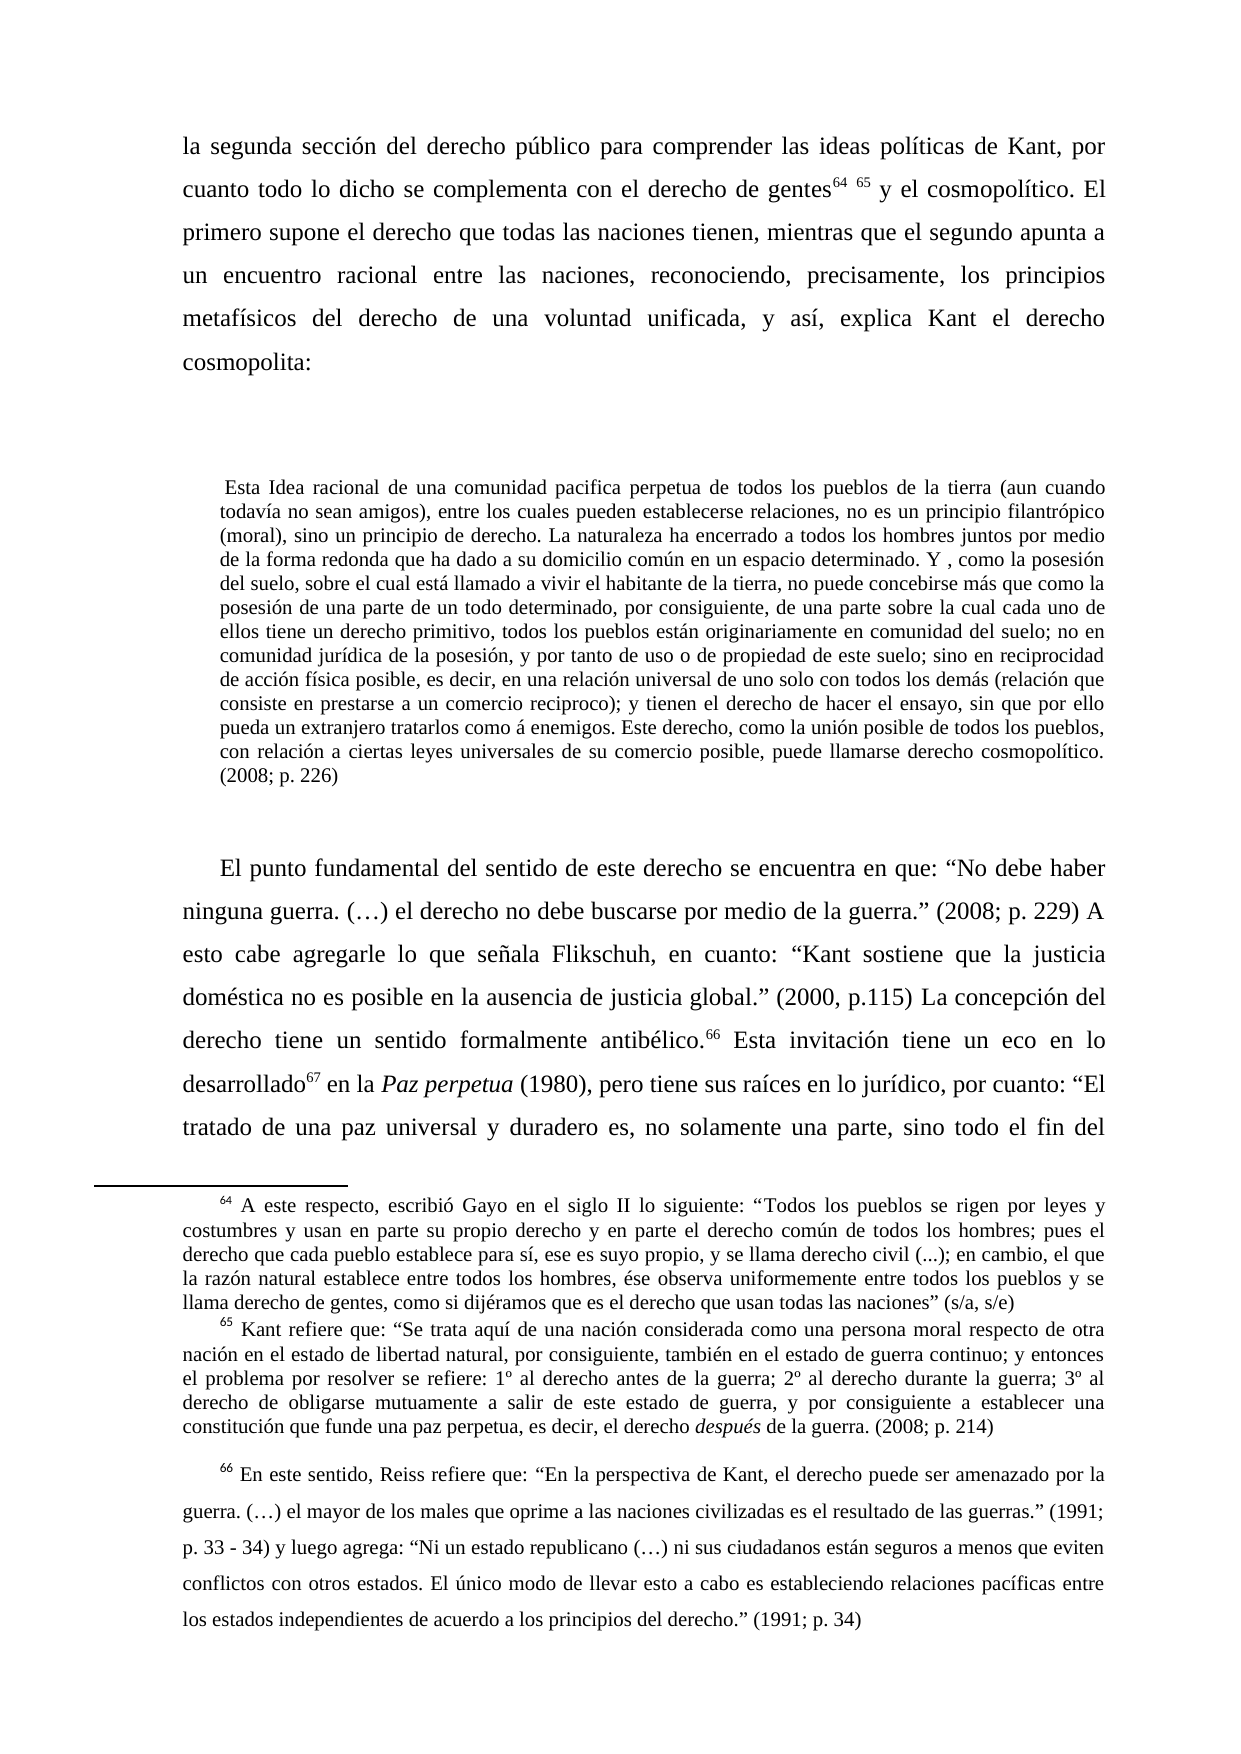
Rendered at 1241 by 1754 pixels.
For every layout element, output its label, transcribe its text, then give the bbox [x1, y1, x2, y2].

text Esta Idea racional de una comunidad pacifica perpetua de todos los pueblos de la tierra (aun cuando todavía no sean amigos), entre los cuales pueden establecerse relaciones, no es un principio filantrópico (moral), sino un principio de derecho. La naturaleza ha encerrado a todos los hombres juntos por medio de la forma redonda que ha dado a su domicilio común en un espacio determinado. Y , como la posesión del suelo, sobre el cual está llamado a vivir el habitante de la tierra, no puede concebirse más que como la posesión de una parte de un todo determinado, por consiguiente, de una parte sobre la cual cada uno de ellos tiene un derecho primitivo, todos los pueblos están originariamente en comunidad del suelo; no en comunidad jurídica de la posesión, y por tanto de uso o de propiedad de este suelo; sino en reciprocidad de acción física posible, es decir, en una relación universal de uno solo con todos los demás (relación que consiste en prestarse a un comercio reciproco); y tienen el derecho de hacer el ensayo, sin que por ello pueda un extranjero tratarlos como á enemigos. Este derecho, como la unión posible de todos los pueblos, con relación a ciertas leyes universales de su comercio posible, puede llamarse derecho cosmopolítico. (2008; p. 226) [219, 474, 1106, 787]
text Estos temas son los comprendidos en la primera sección del derecho civil en la teoría del derecho y la justicia de Kant. Es igual de importante tener en cuenta lo que se refiere en la segunda sección del derecho público para comprender las ideas políticas de Kant, por cuanto todo lo dicho se complementa con el derecho de gentes y el cosmopolítico. El primero supone el derecho que todas las naciones tienen, mientras que el segundo apunta a un encuentro racional entre las naciones, reconociendo, precisamente, los principios metafísicos del derecho de una voluntad unificada, y así, explica Kant el derecho cosmopolita: [182, 131, 1106, 375]
text El punto fundamental del sentido de este derecho se encuentra en que: “No debe haber ninguna guerra. (…) el derecho no debe buscarse por medio de la guerra.” (2008; p. 229) A esto cabe agregarle lo que señala Flikschuh, en cuanto: “Kant sostiene que la justicia doméstica no es posible en la ausencia de justicia global.” (2000, p.115) La concepción del derecho tiene un sentido formalmente antibélico. Esta invitación tiene un eco en lo desarrollado en la Paz perpetua (1980), pero tiene sus raíces en lo jurídico, por cuanto: “El tratado de una paz universal y duradero es, no solamente una parte, sino todo el fin del derecho.” (2008; p. 230) Y como se ha revisado antes, el sentido de un derecho así entendido resulta en que: “La mejor constitución es aquella en que las leyes, y no los hombres, ejercen el poder.” (2008; p. 231) [182, 853, 1106, 1141]
